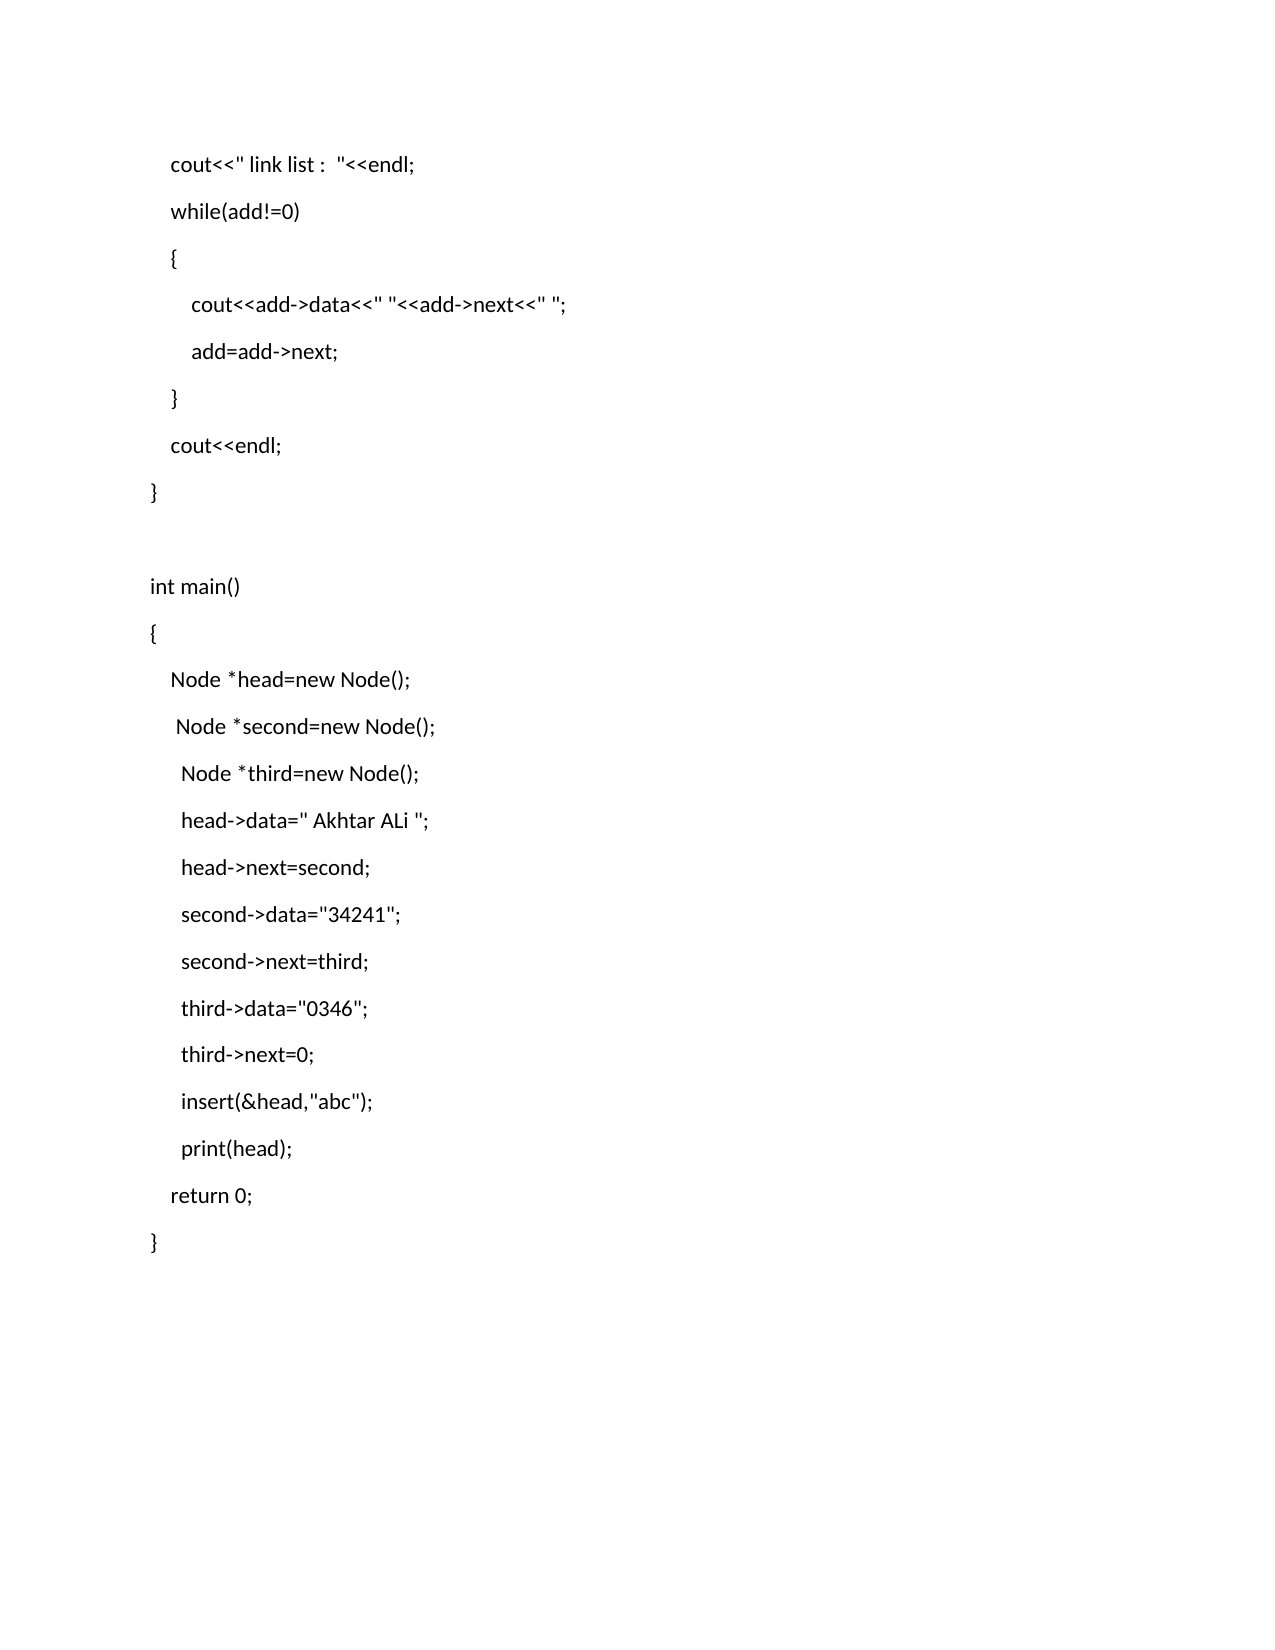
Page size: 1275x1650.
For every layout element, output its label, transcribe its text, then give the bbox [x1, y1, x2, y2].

text cout<<add->data<<" "<<add->next<<" "; [150, 291, 1125, 319]
text head->next=second; [150, 853, 1125, 881]
text add=add->next; [150, 337, 1125, 366]
text while(add!=0) [150, 197, 1125, 225]
text } [150, 384, 1125, 412]
text Node *second=new Node(); [150, 712, 1125, 741]
text Node *third=new Node(); [150, 759, 1125, 787]
text Node *head=new Node(); [150, 666, 1125, 694]
text { [150, 619, 1125, 647]
text } [150, 1228, 1125, 1256]
text int main() [150, 572, 1125, 600]
text } [150, 478, 1125, 506]
text { [150, 244, 1125, 272]
text insert(&head,"abc"); [150, 1087, 1125, 1116]
text cout<<" link list : "<<endl; [150, 150, 1125, 178]
text second->data="34241"; [150, 900, 1125, 928]
text head->data=" Akhtar ALi "; [150, 806, 1125, 834]
text second->next=third; [150, 947, 1125, 975]
text print(head); [150, 1134, 1125, 1162]
text return 0; [150, 1181, 1125, 1209]
text cout<<endl; [150, 431, 1125, 459]
text third->data="0346"; [150, 994, 1125, 1022]
text third->next=0; [150, 1041, 1125, 1069]
